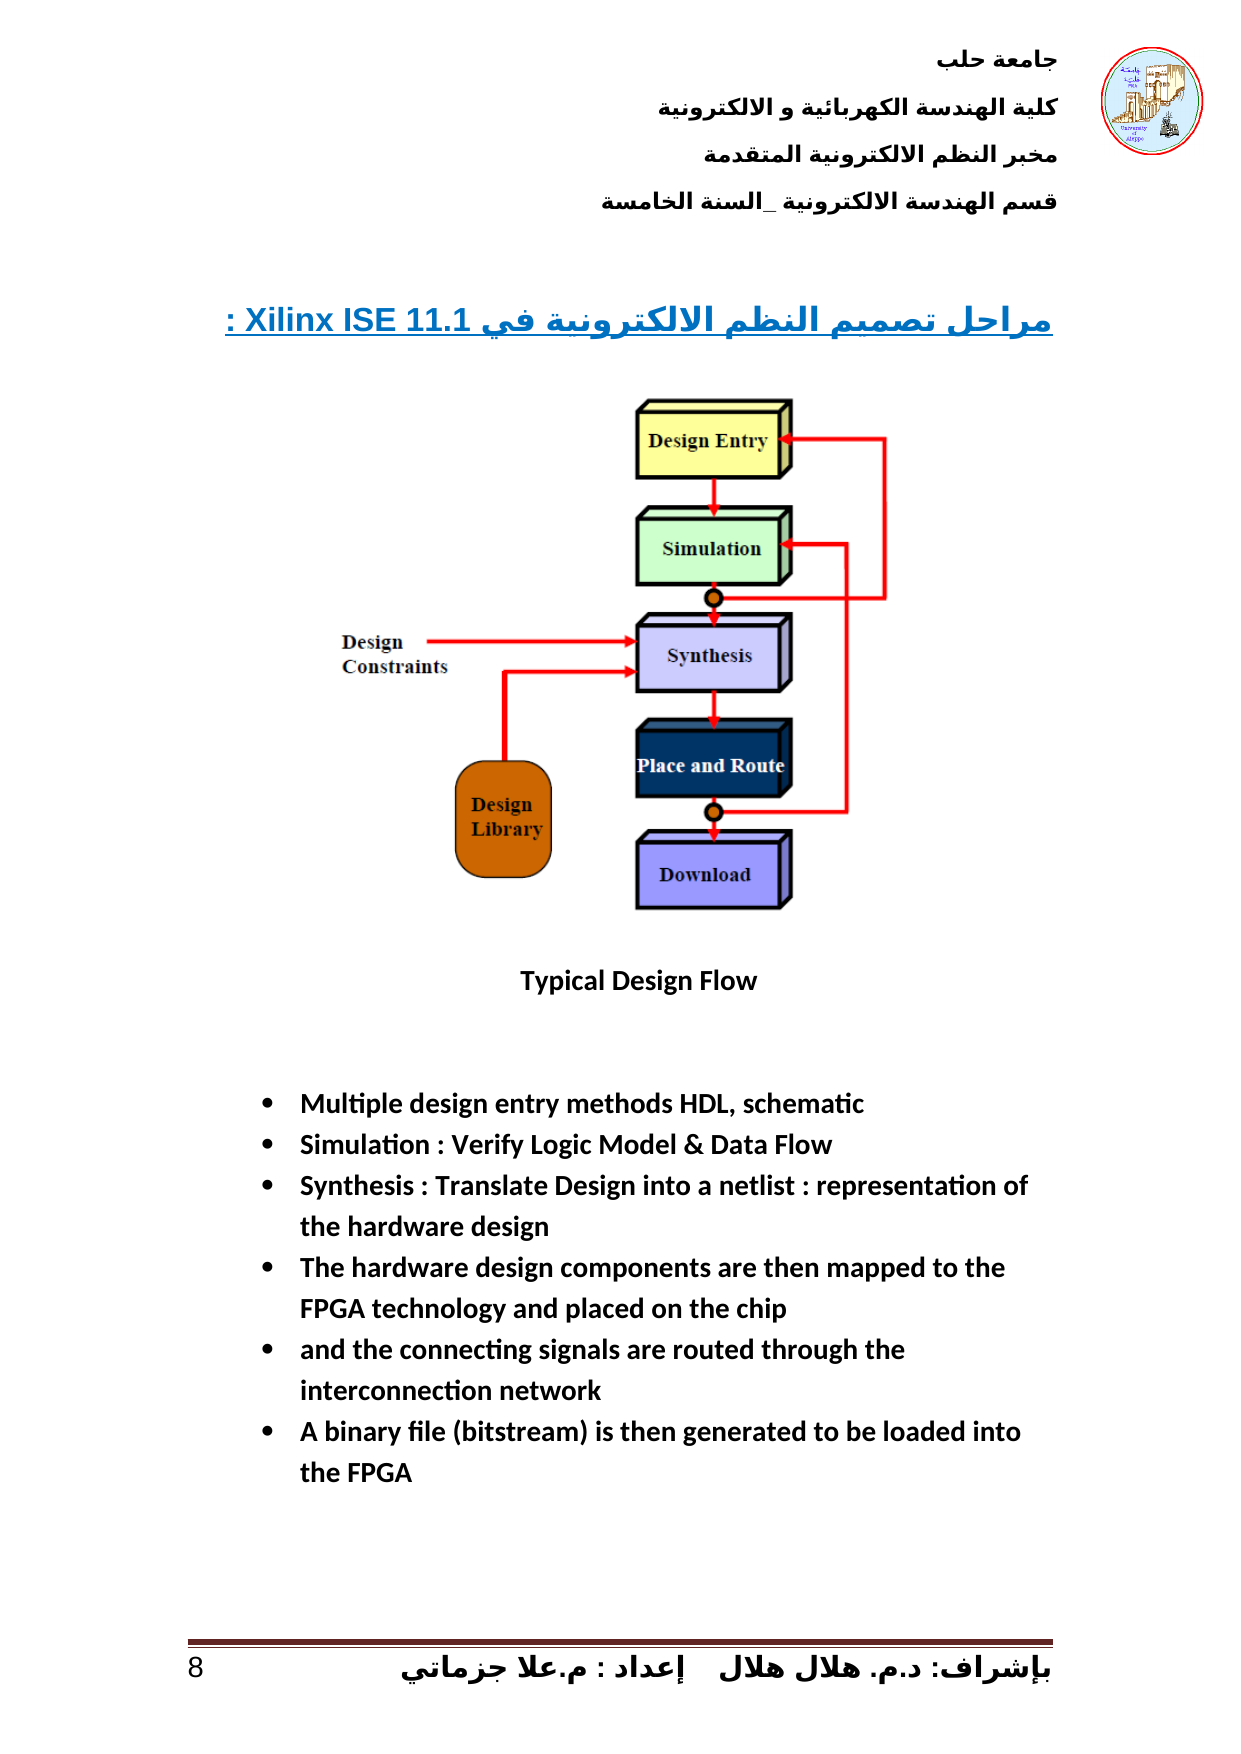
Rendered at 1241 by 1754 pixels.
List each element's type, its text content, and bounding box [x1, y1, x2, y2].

list Multiple design entry methods HDL, schematic [262, 1085, 1053, 1121]
list A binary file (bitstream) is then generated to be loaded into the FPGA [262, 1413, 1053, 1489]
list The hardware design components are then mapped to the FPGA technology and placed on the chip [262, 1249, 1053, 1326]
text Typical Design Flow [225, 962, 1053, 997]
list Simulation : Verify Logic Model & Data Flow [262, 1126, 1053, 1162]
list Synthesis : Translate Design into a netlist : representation of the hardware design [262, 1167, 1053, 1244]
picture [327, 365, 913, 937]
picture [1101, 47, 1204, 155]
list and the connecting signals are routed through the interconnection network [262, 1331, 1053, 1407]
text مراحل تصميم النظم الالكترونية في Xilinx ISE 11.1 : [158, 300, 1053, 339]
